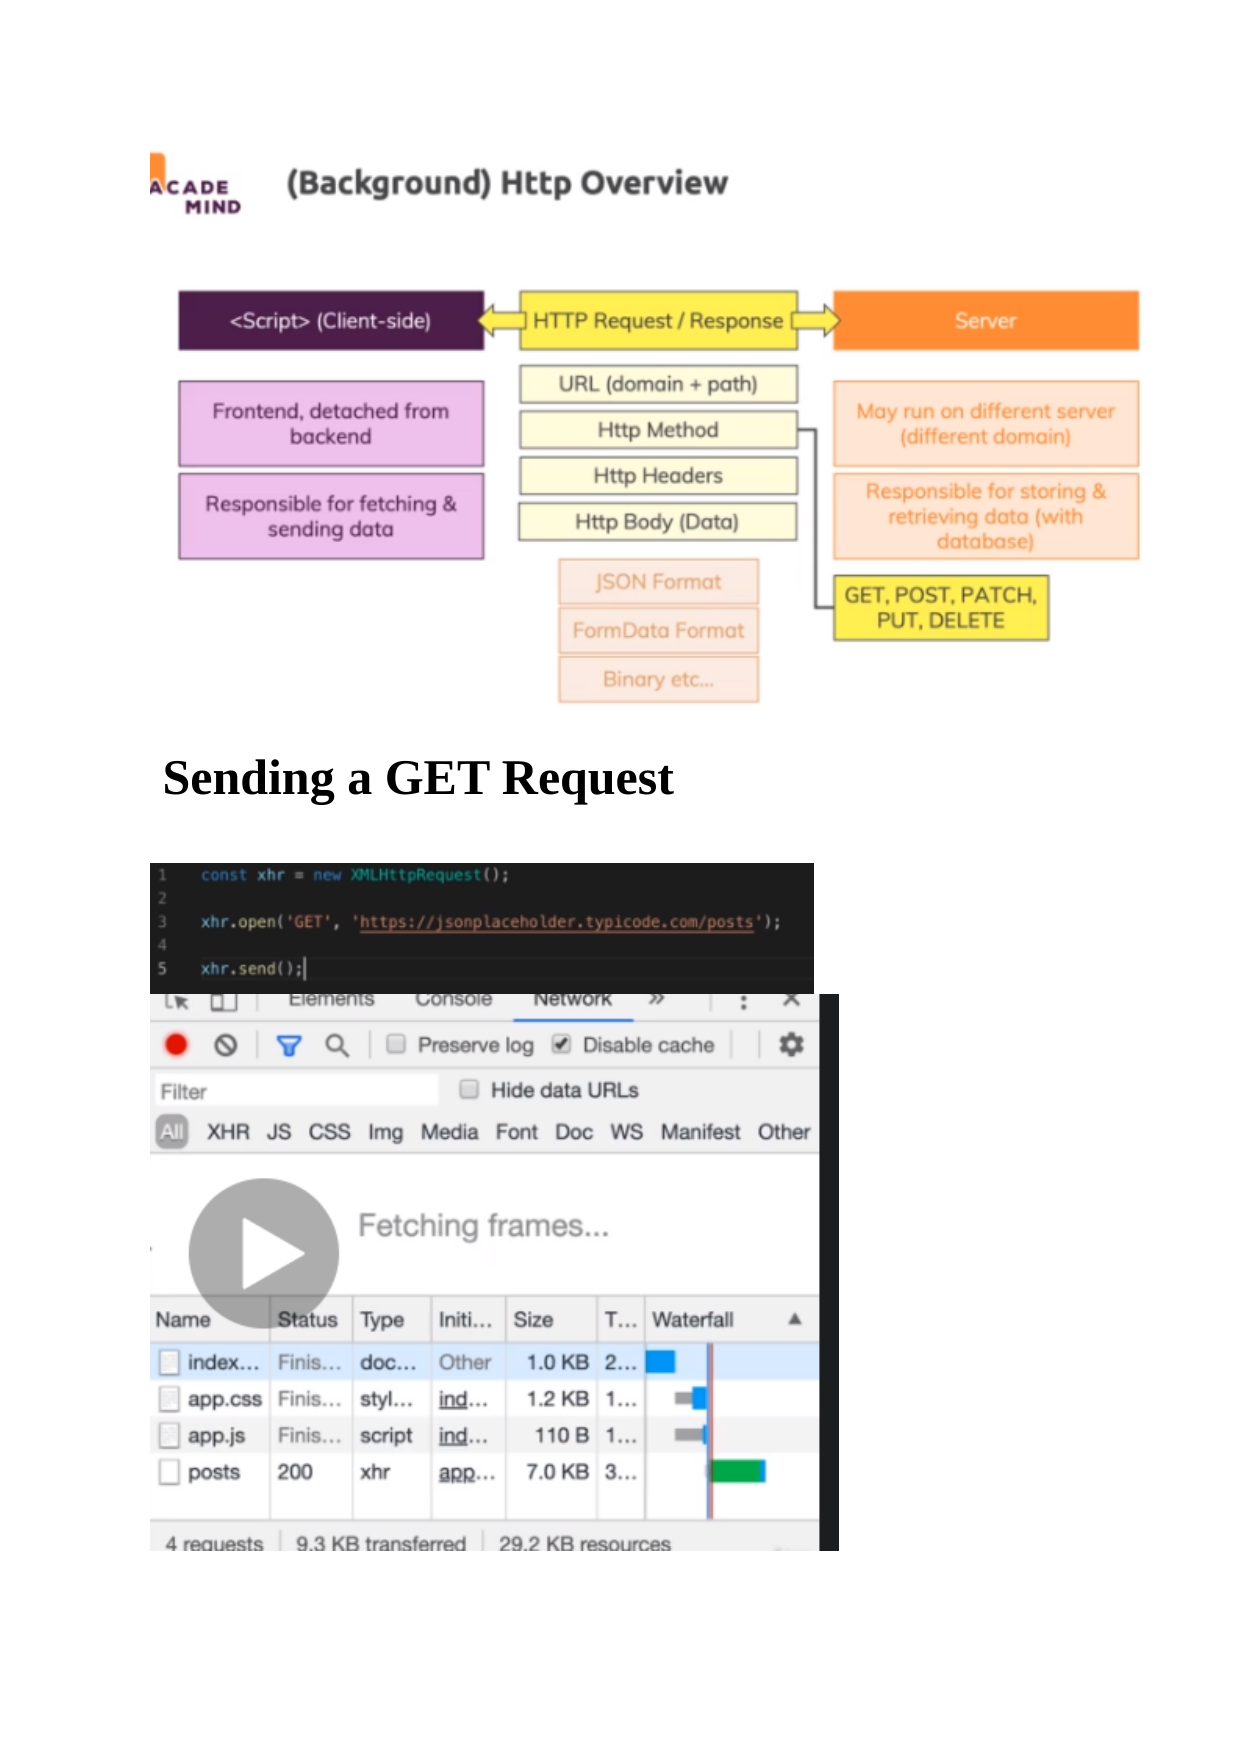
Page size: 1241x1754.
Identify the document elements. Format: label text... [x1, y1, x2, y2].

picture [150, 150, 1171, 719]
picture [150, 863, 839, 1551]
text Sending a GET Request [150, 748, 1090, 805]
